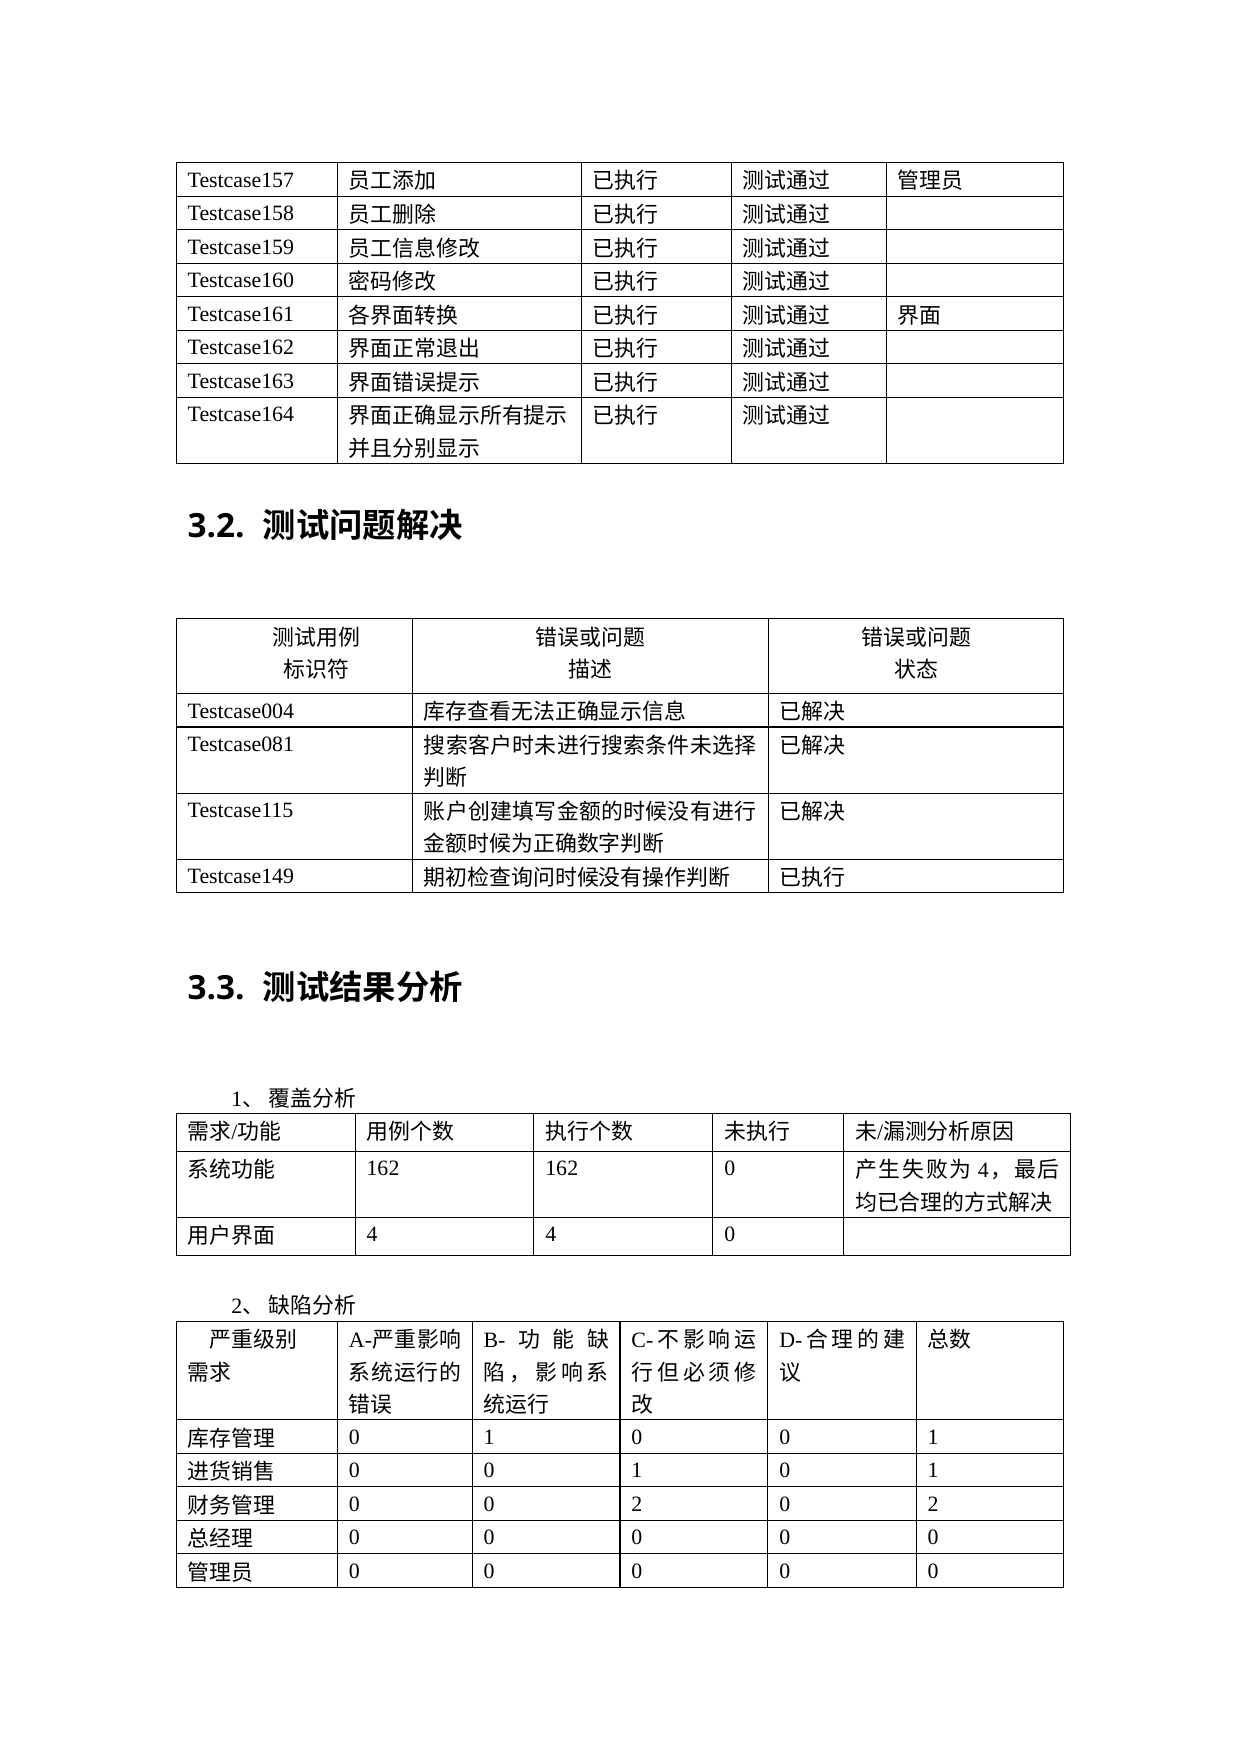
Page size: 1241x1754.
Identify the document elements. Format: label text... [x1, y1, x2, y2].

table_cell 0 [917, 1554, 1063, 1587]
table_cell 1 [473, 1420, 619, 1453]
list 覆盖分析 [231, 1080, 1053, 1113]
table_cell 0 [621, 1521, 767, 1553]
table_cell 已执行 [582, 398, 731, 463]
table_header A-严重影响系统运行的错误 [338, 1322, 472, 1419]
table_cell 用户界面 [177, 1218, 355, 1254]
table_cell 0 [338, 1487, 472, 1520]
table_cell 2 [621, 1487, 767, 1520]
table_cell 已执行 [582, 331, 731, 363]
table_cell 已解决 [769, 694, 1063, 726]
table_cell 0 [338, 1454, 472, 1486]
table_cell 0 [768, 1487, 916, 1520]
table_cell 已执行 [582, 197, 731, 229]
table_cell 界面正确显示所有提示 并且分别显示 [338, 398, 581, 463]
table_cell [887, 197, 1063, 229]
table_cell Testcase158 [177, 197, 337, 229]
table_cell 员工信息修改 [338, 230, 581, 263]
table_cell 1 [917, 1420, 1063, 1453]
table_header 用例个数 [356, 1114, 533, 1151]
table_cell 总经理 [177, 1521, 337, 1553]
table_header 错误或问题 状态 [769, 619, 1063, 693]
table_header 总数 [917, 1322, 1063, 1419]
table_cell 已执行 [582, 364, 731, 397]
table_cell 测试通过 [732, 297, 886, 330]
table_cell Testcase162 [177, 331, 337, 363]
table_header C-不影响运行但必须修改 [621, 1322, 767, 1419]
table_cell [887, 364, 1063, 397]
table_cell 4 [356, 1218, 533, 1254]
table_header D-合理的建议 [768, 1322, 916, 1419]
table_cell 0 [917, 1521, 1063, 1553]
table_cell Testcase161 [177, 297, 337, 330]
table_cell 0 [713, 1152, 843, 1217]
table_cell 0 [768, 1454, 916, 1486]
table_cell 已执行 [582, 163, 731, 196]
table_cell 0 [768, 1521, 916, 1553]
table_cell 测试通过 [732, 230, 886, 263]
table_cell 员工删除 [338, 197, 581, 229]
table_header 错误或问题 描述 [413, 619, 768, 693]
table_cell 已执行 [769, 860, 1063, 892]
table_cell 产生失败为4，最后均已合理的方式解决 [844, 1152, 1070, 1217]
table_cell Testcase004 [177, 694, 412, 726]
table_cell [887, 331, 1063, 363]
table_cell [887, 264, 1063, 296]
table_cell 0 [621, 1554, 767, 1587]
table_cell 系统功能 [177, 1152, 355, 1217]
table_cell Testcase164 [177, 398, 337, 463]
table_cell 测试通过 [732, 163, 886, 196]
table_cell 2 [917, 1487, 1063, 1520]
table_cell 进货销售 [177, 1454, 337, 1486]
table_cell 测试通过 [732, 264, 886, 296]
table_cell 界面正常退出 [338, 331, 581, 363]
table_cell 已执行 [582, 230, 731, 263]
table_cell 员工添加 [338, 163, 581, 196]
table_header 未/漏测分析原因 [844, 1114, 1070, 1151]
table_cell [844, 1218, 1070, 1254]
table_header 测试用例 标识符 [177, 619, 412, 693]
table_cell 测试通过 [732, 331, 886, 363]
table_cell 管理员 [177, 1554, 337, 1587]
table_cell 已执行 [582, 297, 731, 330]
table_cell 界面 [887, 297, 1063, 330]
table_cell Testcase159 [177, 230, 337, 263]
table_cell 0 [621, 1420, 767, 1453]
table_cell 各界面转换 [338, 297, 581, 330]
table_header 未执行 [713, 1114, 843, 1151]
table_cell Testcase081 [177, 728, 412, 792]
table_cell 0 [473, 1554, 619, 1587]
table_header 严重级别 需求 [177, 1322, 337, 1419]
table_cell 0 [713, 1218, 843, 1254]
table_cell [887, 398, 1063, 463]
table_cell 0 [768, 1420, 916, 1453]
table_cell Testcase157 [177, 163, 337, 196]
subtitle 测试问题解决 [187, 491, 1053, 556]
table_cell 1 [621, 1454, 767, 1486]
table_cell [887, 230, 1063, 263]
table_cell 0 [473, 1521, 619, 1553]
table_cell 0 [338, 1554, 472, 1587]
table_cell 0 [768, 1554, 916, 1587]
table_cell Testcase160 [177, 264, 337, 296]
table_cell 测试通过 [732, 398, 886, 463]
table_cell 162 [534, 1152, 712, 1217]
table_header 执行个数 [534, 1114, 712, 1151]
table_cell 0 [338, 1521, 472, 1553]
table_cell 管理员 [887, 163, 1063, 196]
table_header B-功能缺陷，影响系统运行 [473, 1322, 619, 1419]
table_cell 搜索客户时未进行搜索条件未选择判断 [413, 728, 768, 792]
table_cell 账户创建填写金额的时候没有进行金额时候为正确数字判断 [413, 794, 768, 858]
table_cell 0 [473, 1487, 619, 1520]
table_cell Testcase115 [177, 794, 412, 858]
table_cell 密码修改 [338, 264, 581, 296]
table_cell 0 [473, 1454, 619, 1486]
table_cell 已解决 [769, 794, 1063, 858]
table_cell 已执行 [582, 264, 731, 296]
table_cell 0 [338, 1420, 472, 1453]
table_cell 库存查看无法正确显示信息 [413, 694, 768, 726]
table_cell 162 [356, 1152, 533, 1217]
table_cell 界面错误提示 [338, 364, 581, 397]
table_cell 4 [534, 1218, 712, 1254]
table_cell 财务管理 [177, 1487, 337, 1520]
table_cell Testcase163 [177, 364, 337, 397]
table_cell 测试通过 [732, 197, 886, 229]
table_cell 1 [917, 1454, 1063, 1486]
table_cell Testcase149 [177, 860, 412, 892]
table_cell 已解决 [769, 728, 1063, 792]
table_header 需求/功能 [177, 1114, 355, 1151]
list 缺陷分析 [231, 1288, 1053, 1321]
table_cell 期初检查询问时候没有操作判断 [413, 860, 768, 892]
subtitle 测试结果分析 [187, 953, 1053, 1018]
table_cell 测试通过 [732, 364, 886, 397]
table_cell 库存管理 [177, 1420, 337, 1453]
